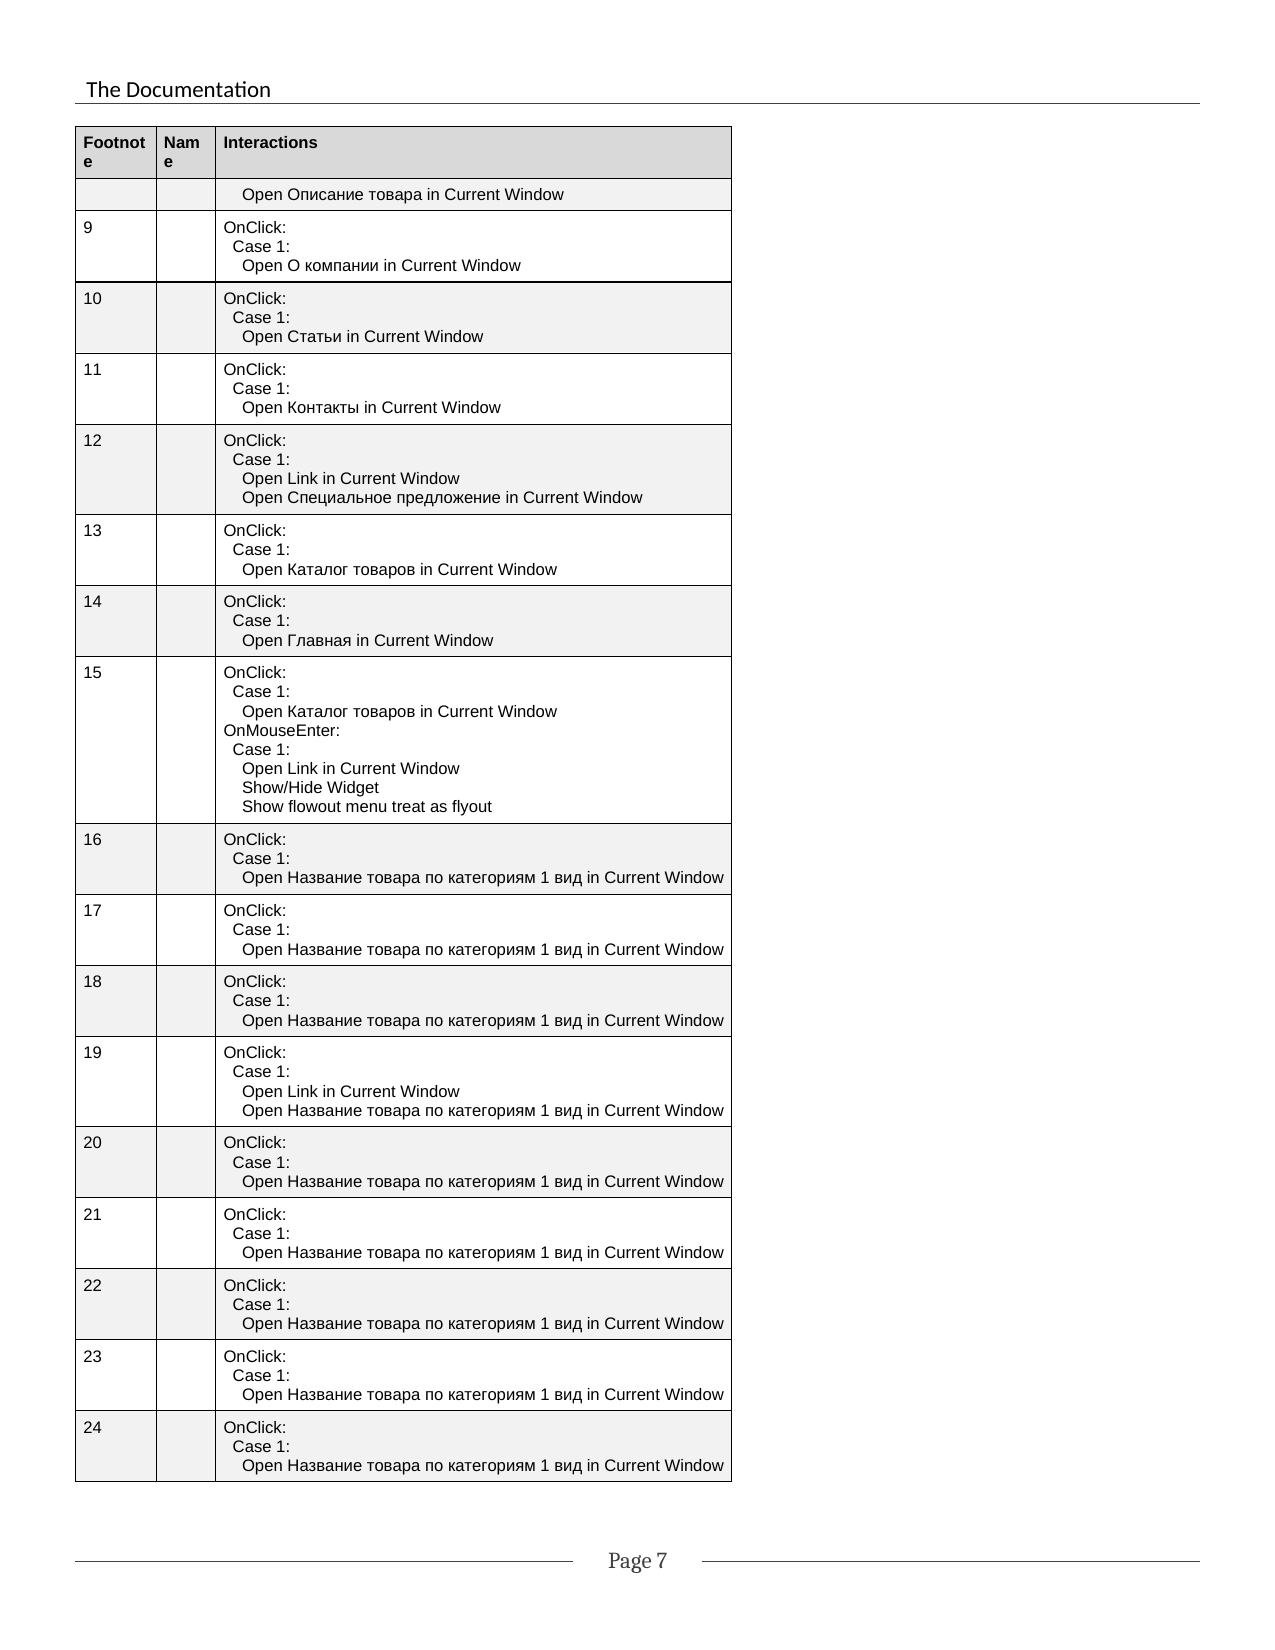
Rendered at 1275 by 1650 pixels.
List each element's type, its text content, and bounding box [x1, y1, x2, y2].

table_cell 22 [76, 1269, 156, 1339]
table_cell 12 [76, 425, 156, 514]
table_cell [157, 657, 215, 823]
table_cell [157, 354, 215, 423]
table_cell OnClick: Case 1: Open Название товара по категориям 1 вид in Current Window [216, 1198, 731, 1268]
table_cell 19 [76, 1037, 156, 1126]
table_cell OnClick: Case 1: Open Название товара по категориям 1 вид in Current Window [216, 824, 731, 894]
table_cell OnClick: Case 1: Open Статьи in Current Window [216, 283, 731, 352]
table_cell 13 [76, 515, 156, 585]
table_cell [157, 1198, 215, 1268]
table_cell OnClick: Case 1: Open Контакты in Current Window [216, 354, 731, 423]
table_cell OnClick: Case 1: Open Название товара по категориям 1 вид in Current Window [216, 895, 731, 965]
table_cell OnClick: Case 1: Open О компании in Current Window [216, 211, 731, 281]
table_cell [157, 211, 215, 281]
table_cell OnClick: Case 1: Open Каталог товаров in Current Window [216, 515, 731, 585]
table_cell [157, 824, 215, 894]
table_cell OnClick: Case 1: Open Каталог товаров in Current Window OnMouseEnter: Case 1: Open Link in Current Window Show/Hide Widget Show flowout menu treat as flyout [216, 657, 731, 823]
table_cell [157, 1269, 215, 1339]
table_cell 15 [76, 657, 156, 823]
table_cell 10 [76, 283, 156, 352]
table_cell 11 [76, 354, 156, 423]
table_cell 8 [76, 179, 156, 210]
table_header Name [157, 127, 215, 178]
table_cell OnClick: Case 1: Open Link in Current Window Open Специальное предложение in Current Window [216, 425, 731, 514]
table_cell [157, 515, 215, 585]
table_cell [216, 179, 731, 210]
table_cell 9 [76, 211, 156, 281]
table_cell [157, 1340, 215, 1410]
table_cell [157, 1037, 215, 1126]
table_cell OnClick: Case 1: Open Link in Current Window Open Название товара по категориям 1 вид in Current Window [216, 1037, 731, 1126]
table_cell [157, 586, 215, 656]
table_cell 21 [76, 1198, 156, 1268]
table_cell 16 [76, 824, 156, 894]
table_header Footnote [76, 127, 156, 178]
table_cell OnClick: Case 1: Open Название товара по категориям 1 вид in Current Window [216, 1411, 731, 1481]
table_cell [157, 283, 215, 352]
table_cell OnClick: Case 1: Open Название товара по категориям 1 вид in Current Window [216, 1340, 731, 1410]
table_cell 20 [76, 1127, 156, 1197]
table_cell 24 [76, 1411, 156, 1481]
table_cell 23 [76, 1340, 156, 1410]
table_cell OnClick: Case 1: Open Название товара по категориям 1 вид in Current Window [216, 1127, 731, 1197]
table_cell [157, 1127, 215, 1197]
table_cell [157, 895, 215, 965]
table_cell [157, 179, 215, 210]
table_cell 14 [76, 586, 156, 656]
table_cell [157, 425, 215, 514]
table_cell OnClick: Case 1: Open Название товара по категориям 1 вид in Current Window [216, 1269, 731, 1339]
table_cell OnClick: Case 1: Open Название товара по категориям 1 вид in Current Window [216, 966, 731, 1036]
table_cell [157, 966, 215, 1036]
table_cell 17 [76, 895, 156, 965]
table_cell [157, 1411, 215, 1481]
table_cell 18 [76, 966, 156, 1036]
table_cell OnClick: Case 1: Open Главная in Current Window [216, 586, 731, 656]
table_header Interactions [216, 127, 731, 178]
